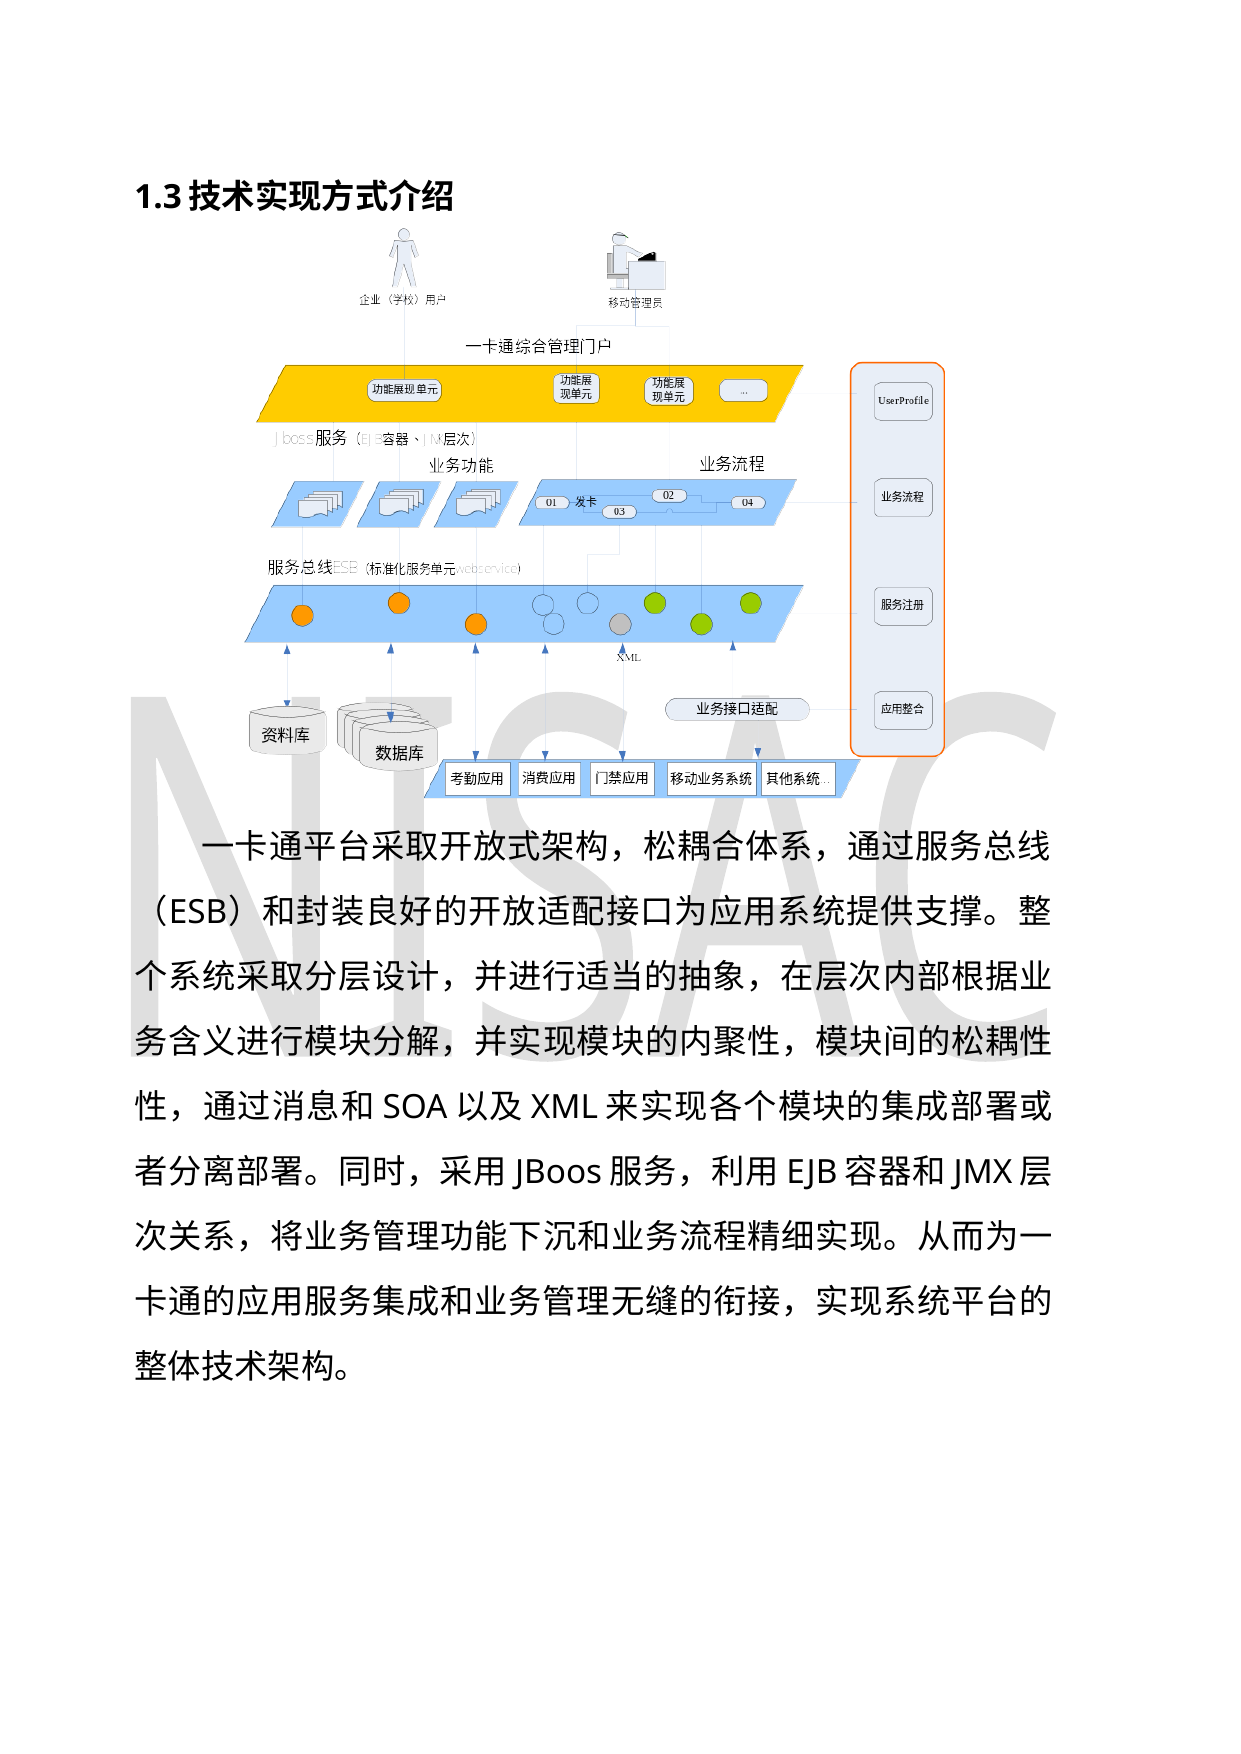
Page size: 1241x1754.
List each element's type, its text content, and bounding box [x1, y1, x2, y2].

subtitle 1.3技术实现方式介绍 [134, 162, 1053, 227]
text 一卡通平台采取开放式架构，松耦合体系，通过服务总线（ESB）和封装良好的开放适配接口为应用系统提供支撑。整个系统采取分层设计，并进行适当的抽象，在层次内部根据业务含义进行模块分解，并实现模块的内聚性，模块间的松耦性性，通过消息和SOA以及XML来实现各个模块的集成部署或者分离部署。同时，采用JBoos服务，利用EJB容器和JMX层次关系，将业务管理功能下沉和业务流程精细实现。从而为一卡通的应用服务集成和业务管理无缝的衔接，实现系统平台的整体技术架构。 [134, 812, 1053, 1397]
